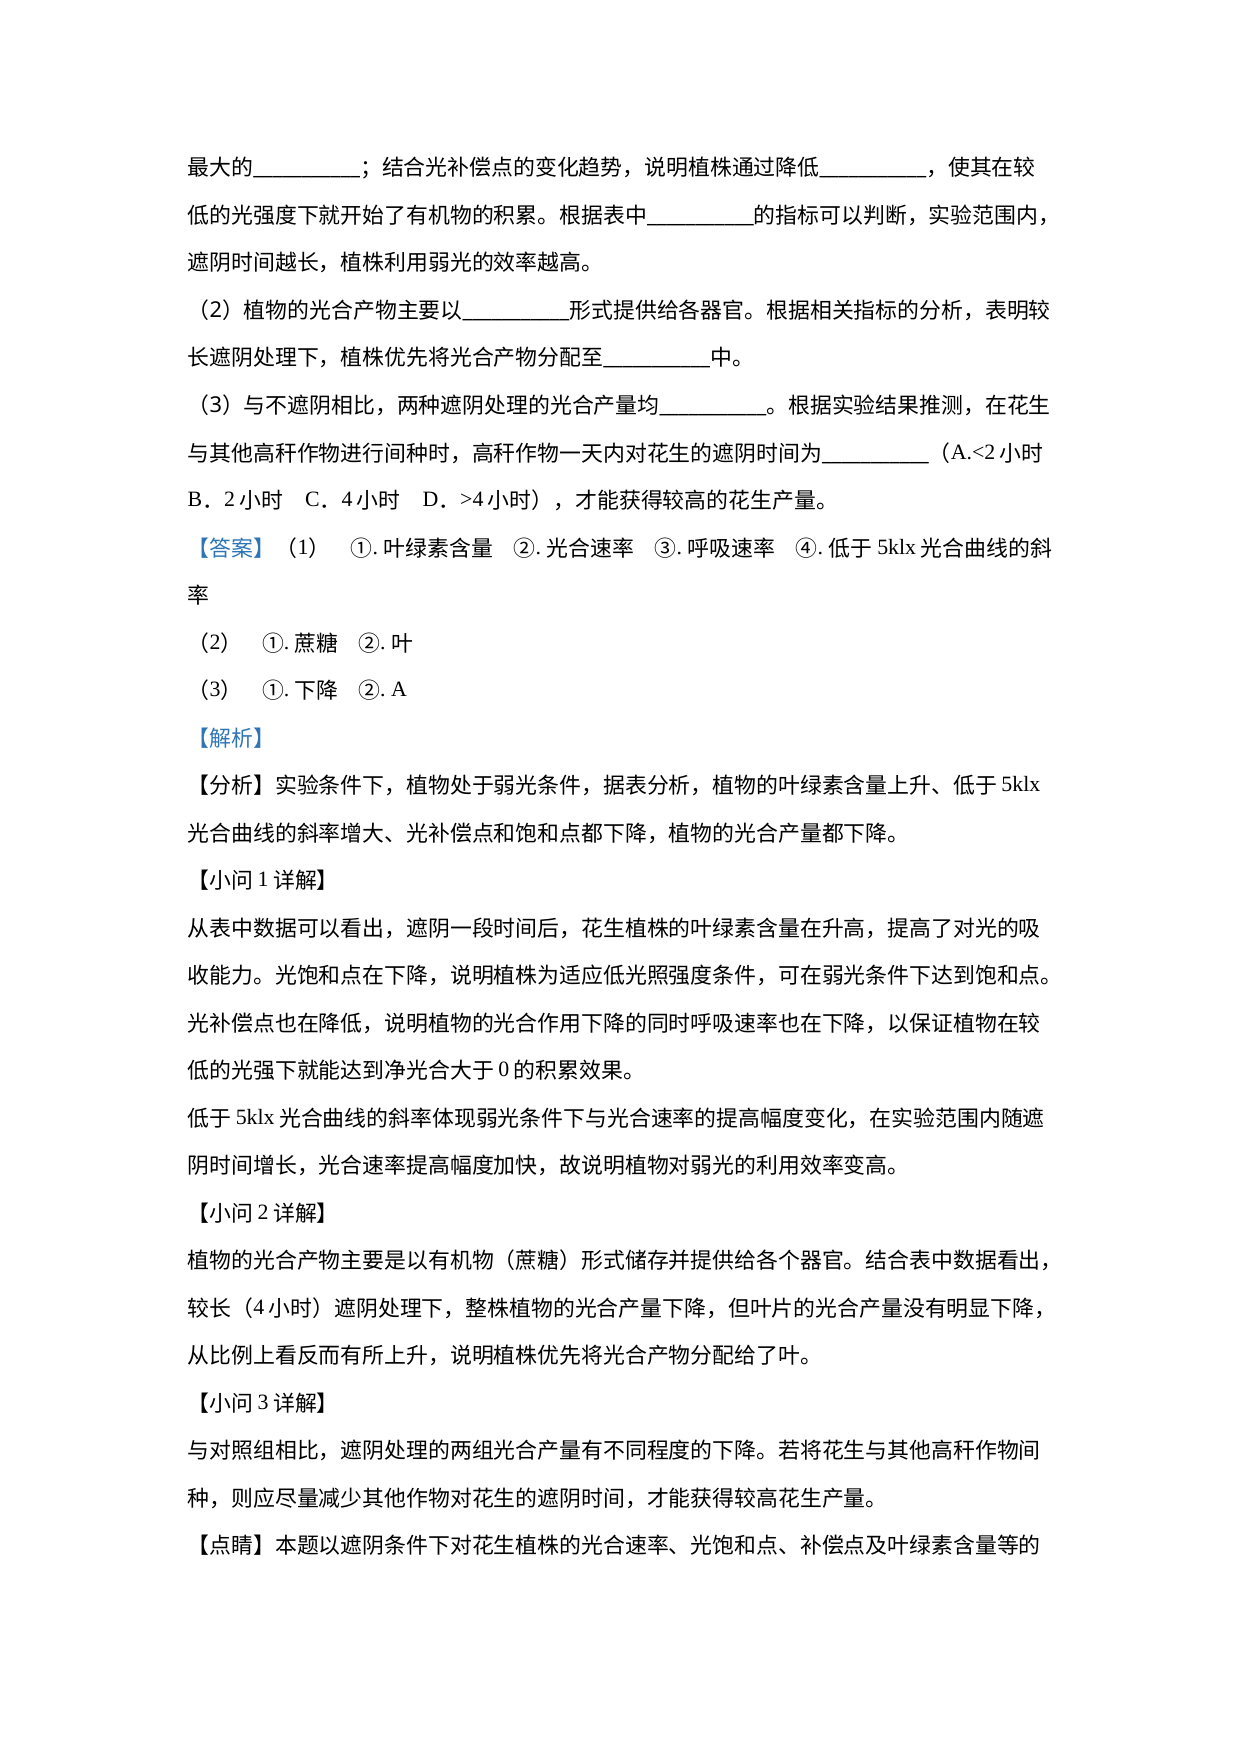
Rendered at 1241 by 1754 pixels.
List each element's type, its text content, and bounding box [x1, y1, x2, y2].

text 与对照组相比，遮阴处理的两组光合产量有不同程度的下降。若将花生与其他高秆作物间种，则应尽量减少其他作物对花生的遮阴时间，才能获得较高花生产量。 [187, 1433, 1053, 1512]
text （2）植物的光合产物主要以___________形式提供给各器官。根据相关指标的分析，表明较长遮阴处理下，植株优先将光合产物分配至___________中。 [187, 293, 1053, 372]
text （3）与不遮阴相比，两种遮阴处理的光合产量均___________。根据实验结果推测，在花生与其他高秆作物进行间种时，高秆作物一天内对花生的遮阴时间为___________（A.<2小时 B．2小时 C．4小时 D．>4小时），才能获得较高的花生产量。 [187, 388, 1053, 515]
text 【分析】实验条件下，植物处于弱光条件，据表分析，植物的叶绿素含量上升、低于5klx光合曲线的斜率增大、光补偿点和饱和点都下降，植物的光合产量都下降。 [187, 768, 1053, 847]
text 【小问1详解】 [187, 863, 1053, 895]
text 【解析】 [187, 721, 1053, 752]
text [187, 1528, 1053, 1560]
text 从表中数据可以看出，遮阴一段时间后，花生植株的叶绿素含量在升高，提高了对光的吸收能力。光饱和点在下降，说明植株为适应低光照强度条件，可在弱光条件下达到饱和点。光补偿点也在降低，说明植物的光合作用下降的同时呼吸速率也在下降，以保证植物在较低的光强下就能达到净光合大于0的积累效果。 [187, 911, 1053, 1085]
text 【小问2详解】 [187, 1196, 1053, 1227]
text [187, 150, 1053, 277]
text 【答案】（1） ①. 叶绿素含量 ②. 光合速率 ③. 呼吸速率 ④. 低于5klx光合曲线的斜率 [187, 531, 1053, 610]
text （2） ①. 蔗糖 ②. 叶 [187, 626, 1053, 657]
text 【小问3详解】 [187, 1386, 1053, 1417]
text 植物的光合产物主要是以有机物（蔗糖）形式储存并提供给各个器官。结合表中数据看出，较长（4小时）遮阴处理下，整株植物的光合产量下降，但叶片的光合产量没有明显下降，从比例上看反而有所上升，说明植株优先将光合产物分配给了叶。 [187, 1243, 1053, 1370]
text （3） ①. 下降 ②. A [187, 673, 1053, 705]
text 低于5klx光合曲线的斜率体现弱光条件下与光合速率的提高幅度变化，在实验范围内随遮阴时间增长，光合速率提高幅度加快，故说明植物对弱光的利用效率变高。 [187, 1101, 1053, 1180]
